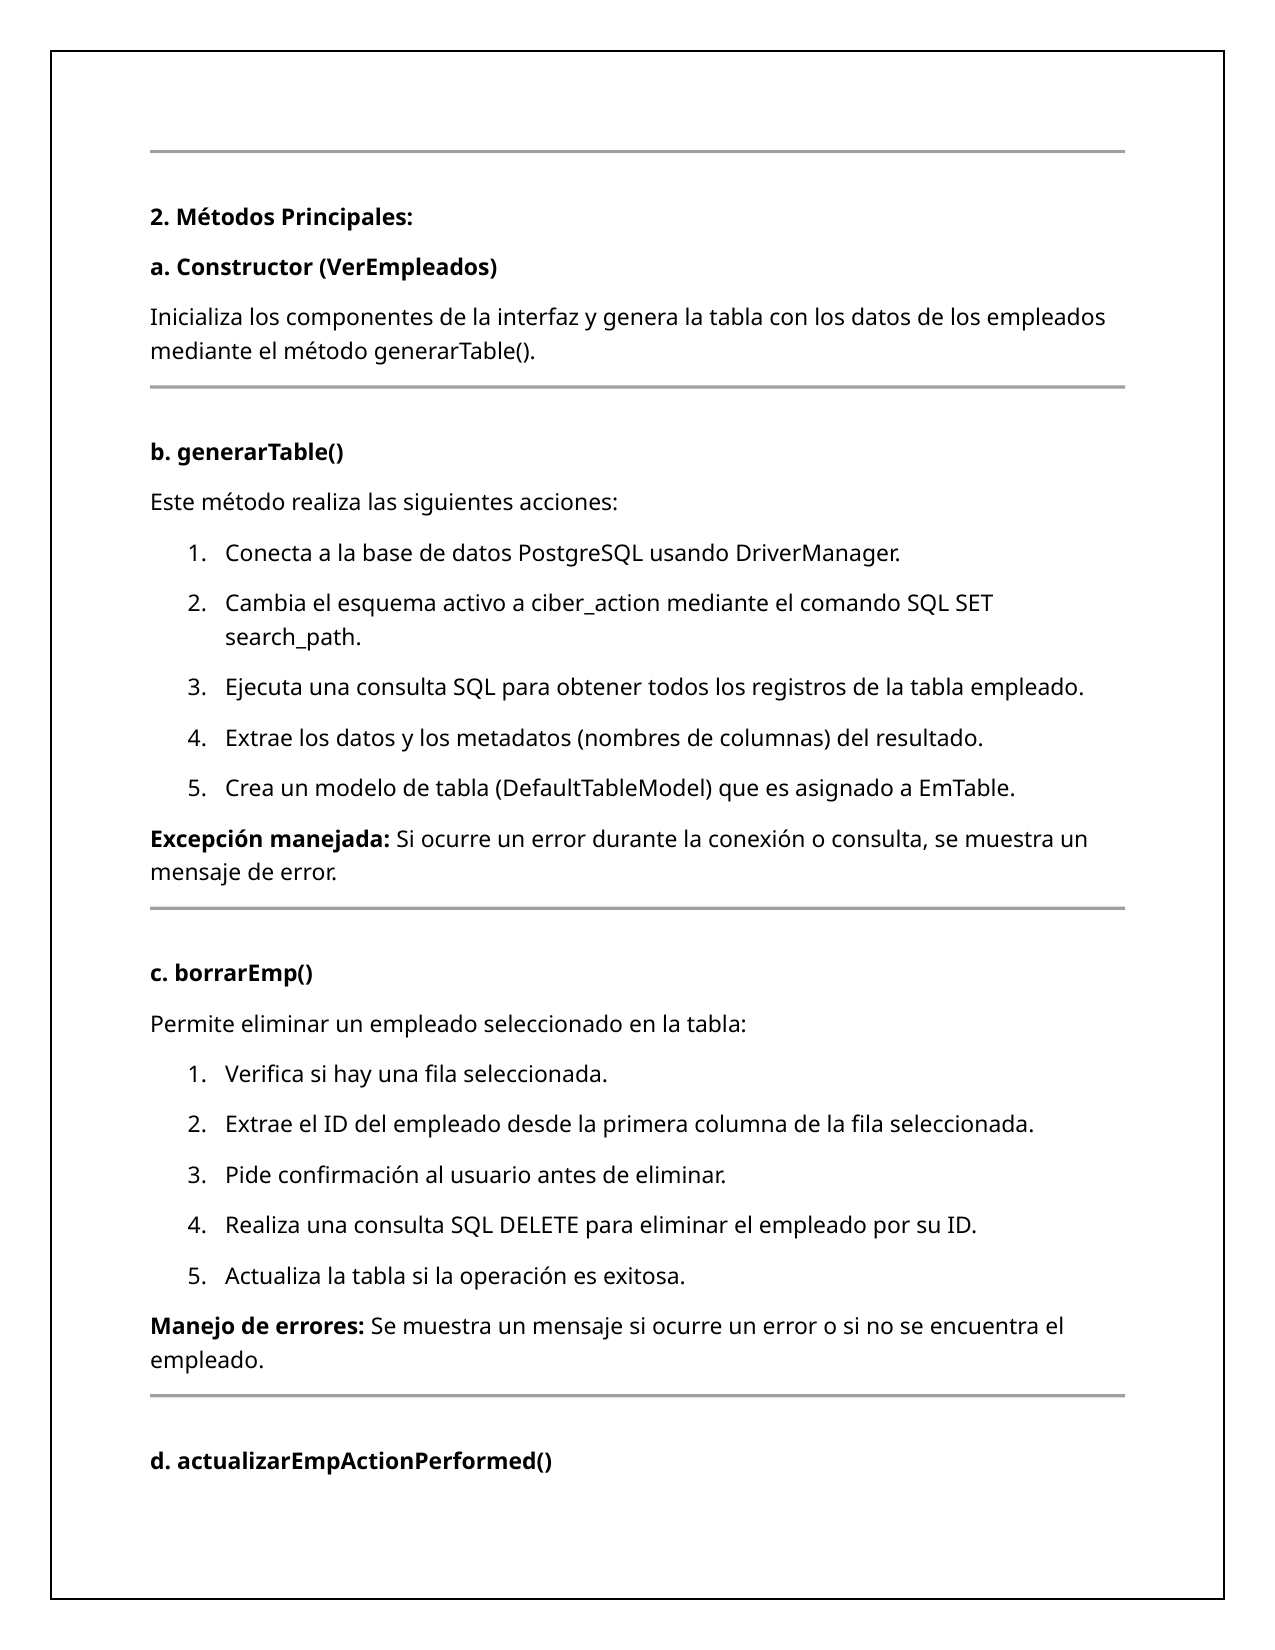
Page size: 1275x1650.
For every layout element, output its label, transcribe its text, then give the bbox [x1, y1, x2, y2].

list Extrae el ID del empleado desde la primera columna de la fila seleccionada. [187, 1108, 1125, 1139]
text c. borrarEmp() [150, 957, 1125, 988]
list Conecta a la base de datos PostgreSQL usando DriverManager. [187, 537, 1125, 568]
text Este método realiza las siguientes acciones: [150, 486, 1125, 517]
list Pide confirmación al usuario antes de eliminar. [187, 1159, 1125, 1190]
list Extrae los datos y los metadatos (nombres de columnas) del resultado. [187, 722, 1125, 753]
text Excepción manejada: Si ocurre un error durante la conexión o consulta, se muestra un mensaje de error. [150, 822, 1125, 887]
text Permite eliminar un empleado seleccionado en la tabla: [150, 1007, 1125, 1039]
text 2. Métodos Principales: [150, 200, 1125, 232]
list Cambia el esquema activo a ciber_action mediante el comando SQL SET search_path. [187, 587, 1125, 652]
list Ejecuta una consulta SQL para obtener todos los registros de la tabla empleado. [187, 671, 1125, 702]
list Crea un modelo de tabla (DefaultTableModel) que es asignado a EmTable. [187, 772, 1125, 803]
list Realiza una consulta SQL DELETE para eliminar el empleado por su ID. [187, 1209, 1125, 1240]
text a. Constructor (VerEmpleados) [150, 251, 1125, 282]
list Actualiza la tabla si la operación es exitosa. [187, 1259, 1125, 1291]
text d. actualizarEmpActionPerformed() [150, 1444, 1125, 1476]
list Verifica si hay una fila seleccionada. [187, 1058, 1125, 1089]
text b. generarTable() [150, 436, 1125, 467]
text Manejo de errores: Se muestra un mensaje si ocurre un error o si no se encuentra el empleado. [150, 1310, 1125, 1375]
text Inicializa los componentes de la interfaz y genera la tabla con los datos de los empleados mediante el método generarTable(). [150, 301, 1125, 366]
